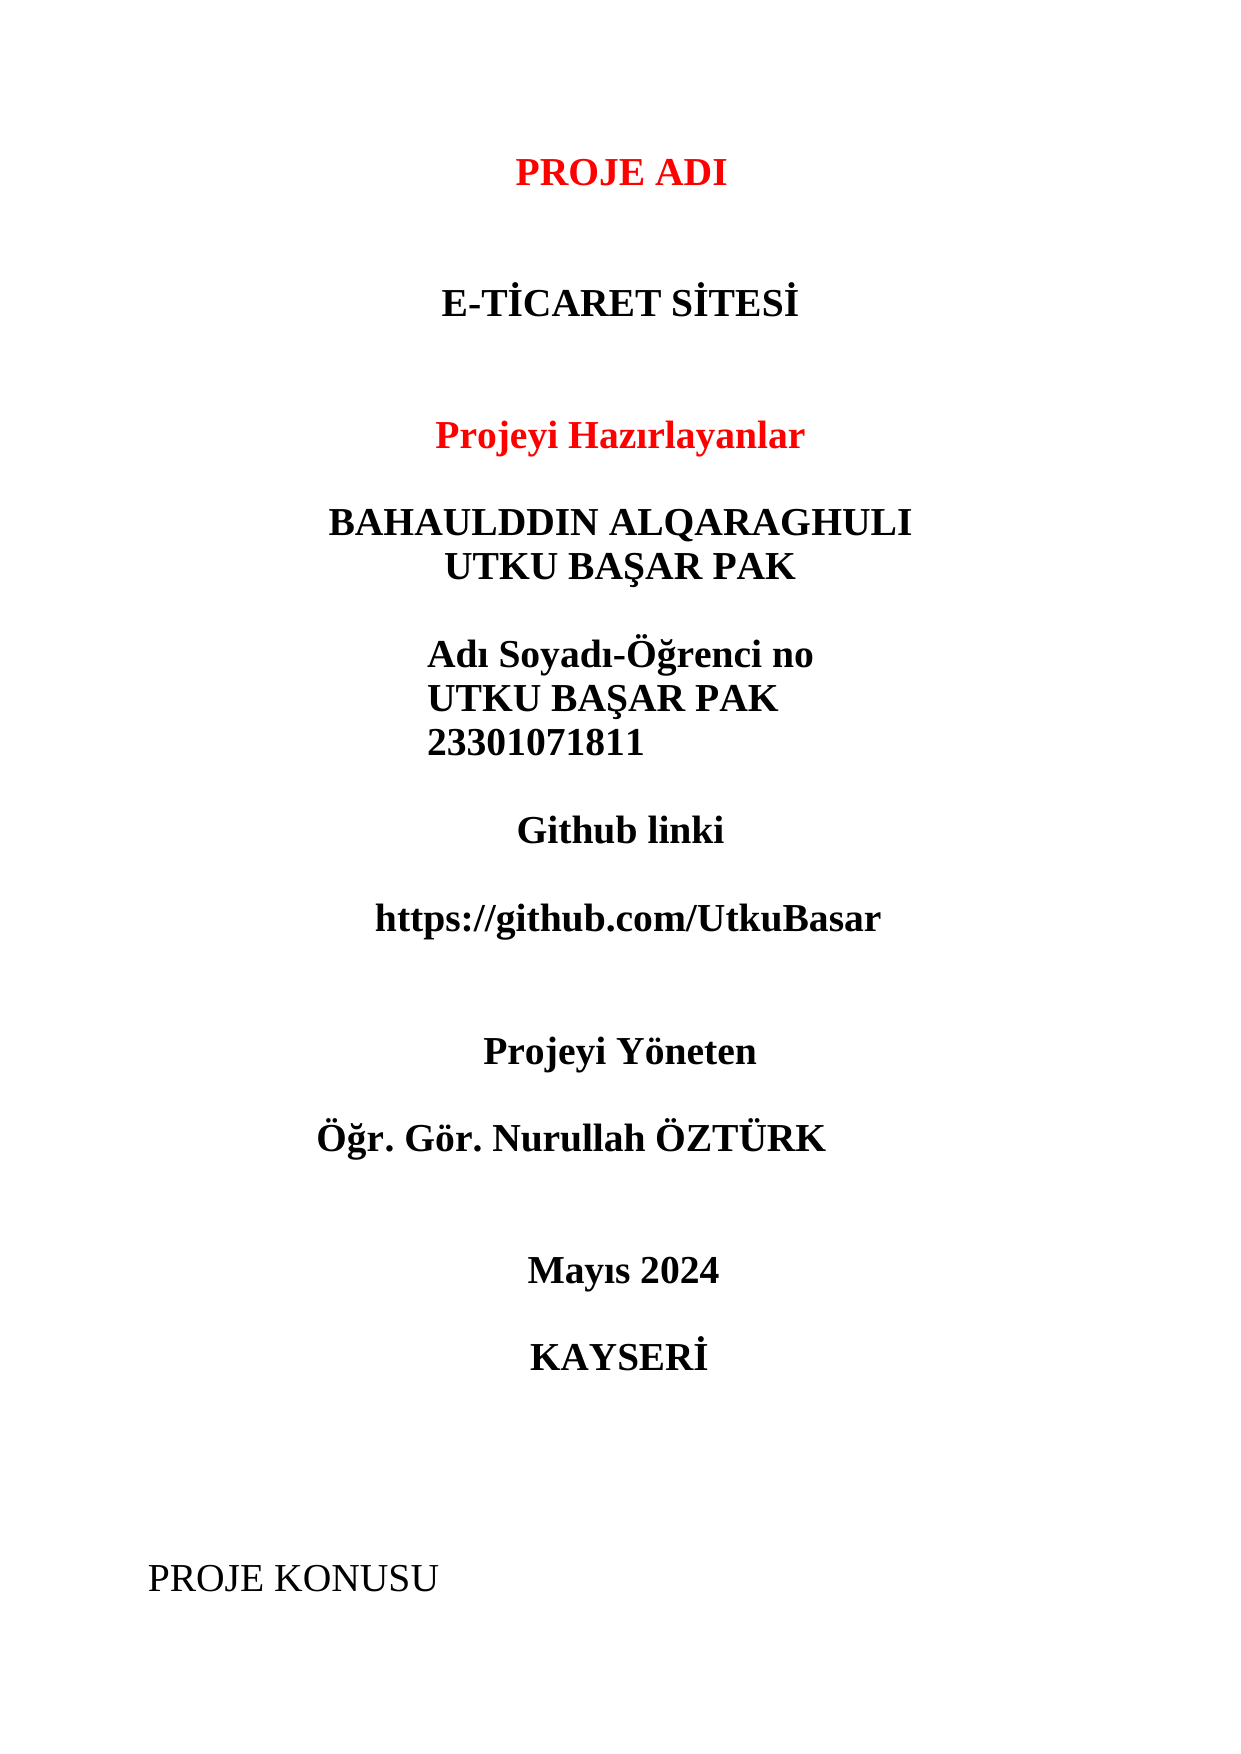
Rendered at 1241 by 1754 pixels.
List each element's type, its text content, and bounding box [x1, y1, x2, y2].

text PROJE KONUSU [148, 1556, 1165, 1600]
text Github linki [148, 808, 1165, 853]
text UTKU BAŞAR PAK [148, 545, 1165, 589]
text PROJE ADI [148, 150, 1165, 194]
text Mayıs 2024 [148, 1248, 1165, 1292]
text https://github.com/UtkuBasar [148, 896, 925, 940]
text Projeyi Yöneten [148, 1029, 1165, 1073]
text Adı Soyadı-Öğrenci no [364, 632, 876, 676]
text KAYSERİ [148, 1335, 1165, 1380]
text 23301071811 [364, 720, 876, 764]
text UTKU BAŞAR PAK [364, 676, 876, 720]
text BAHAULDDIN ALQARAGHULI [148, 500, 1165, 545]
text Öğr. Gör. Nurullah ÖZTÜRK [148, 1116, 1165, 1160]
text Projeyi Hazırlayanlar [148, 413, 1165, 457]
text E-TİCARET SİTESİ [148, 281, 1165, 326]
